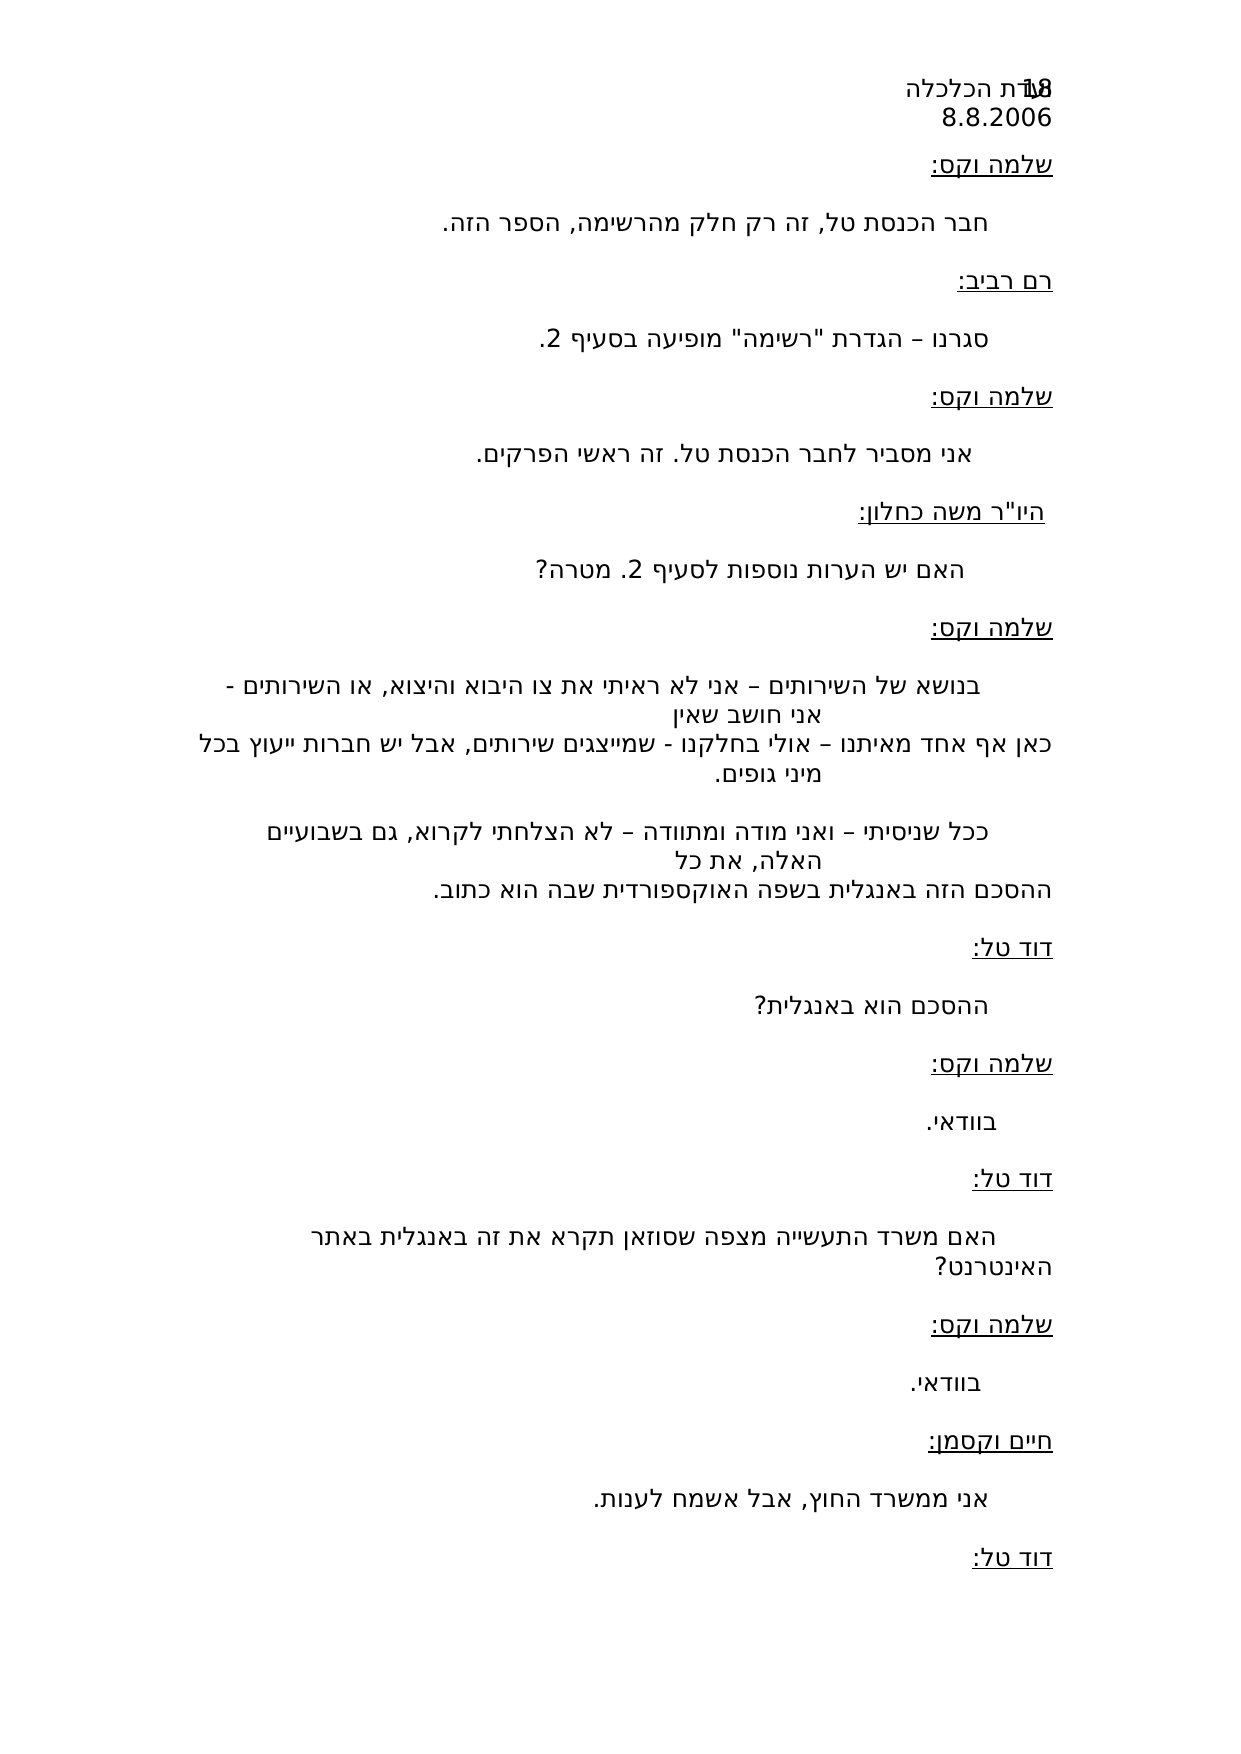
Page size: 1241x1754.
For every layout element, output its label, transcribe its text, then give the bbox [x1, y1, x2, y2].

text שלמה וקס: [187, 382, 1053, 411]
text שלמה וקס: [187, 150, 1053, 179]
text חבר הכנסת טל, זה רק חלק מהרשימה, הספר הזה. [187, 208, 1053, 237]
text דוד טל: [187, 1514, 1053, 1572]
text האם יש הערות נוספות לסעיף 2. מטרה? [187, 555, 1053, 584]
text בנושא של השירותים – אני לא ראיתי את צו היבוא והיצוא, או השירותים - אני חושב שאין [187, 671, 1053, 729]
text רם רביב: [187, 266, 1053, 295]
text דוד טל: [187, 933, 1053, 962]
text חיים וקסמן: אני ממשרד החוץ, אבל אשמח לענות. [187, 1397, 1053, 1514]
text סגרנו – הגדרת "רשימה" מופיעה בסעיף 2. [187, 324, 1053, 353]
text בוודאי. [187, 1107, 1053, 1136]
text ההסכם הזה באנגלית בשפה האוקספורדית שבה הוא כתוב. [187, 875, 1053, 904]
text היו"ר משה כחלון: [187, 497, 1053, 527]
text ההסכם הוא באנגלית? [187, 991, 1053, 1020]
text אני מסביר לחבר הכנסת טל. זה ראשי הפרקים. [187, 439, 1053, 469]
text ככל שניסיתי – ואני מודה ומתוודה – לא הצלחתי לקרוא, גם בשבועיים האלה, את כל [187, 817, 1053, 875]
text בוודאי. [187, 1368, 1053, 1397]
text שלמה וקס: [187, 613, 1053, 642]
text דוד טל: [187, 1164, 1053, 1194]
text שלמה וקס: [187, 1281, 1053, 1339]
text כאן אף אחד מאיתנו – אולי בחלקנו - שמייצגים שירותים, אבל יש חברות ייעוץ בכל מיני גופים. [187, 729, 1053, 788]
text האם משרד התעשייה מצפה שסוזאן תקרא את זה באנגלית באתר האינטרנט? [187, 1222, 1053, 1281]
text שלמה וקס: [187, 1049, 1053, 1078]
